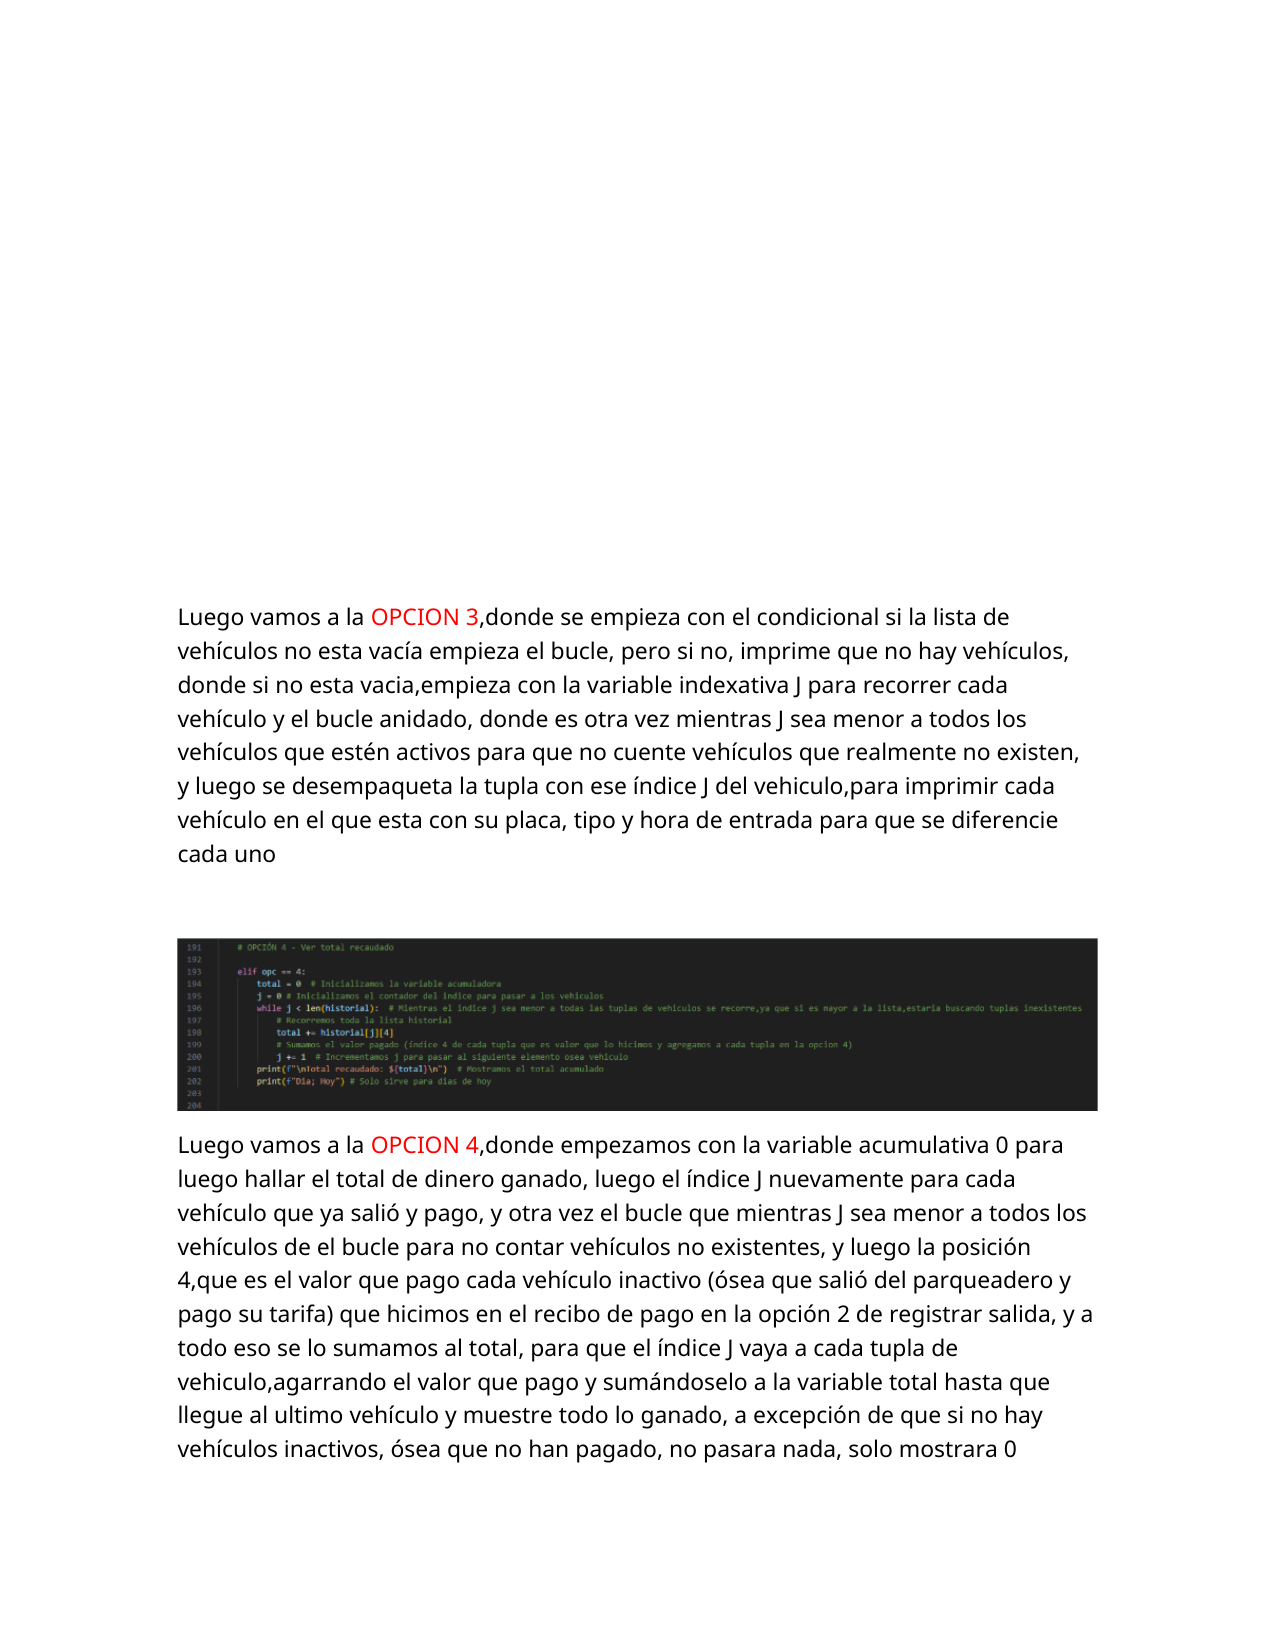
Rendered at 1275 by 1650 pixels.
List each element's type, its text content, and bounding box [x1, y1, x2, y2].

text Luego vamos a la OPCION 3,donde se empieza con el condicional si la lista de vehículos no esta vacía empieza el bucle, pero si no, imprime que no hay vehículos, donde si no esta vacia,empieza con la variable indexativa J para recorrer cada vehículo y el bucle anidado, donde es otra vez mientras J sea menor a todos los vehículos que estén activos para que no cuente vehículos que realmente no existen, y luego se desempaqueta la tupla con ese índice J del vehiculo,para imprimir cada vehículo en el que esta con su placa, tipo y hora de entrada para que se diferencie cada uno [177, 601, 1098, 869]
text Luego vamos a la OPCION 4,donde empezamos con la variable acumulativa 0 para luego hallar el total de dinero ganado, luego el índice J nuevamente para cada vehículo que ya salió y pago, y otra vez el bucle que mientras J sea menor a todos los vehículos de el bucle para no contar vehículos no existentes, y luego la posición 4,que es el valor que pago cada vehículo inactivo (ósea que salió del parqueadero y pago su tarifa) que hicimos en el recibo de pago en la opción 2 de registrar salida, y a todo eso se lo sumamos al total, para que el índice J vaya a cada tupla de vehiculo,agarrando el valor que pago y sumándoselo a la variable total hasta que llegue al ultimo vehículo y muestre todo lo ganado, a excepción de que si no hay vehículos inactivos, ósea que no han pagado, no pasara nada, solo mostrara 0 [177, 1129, 1098, 1464]
picture [177, 938, 1098, 1111]
